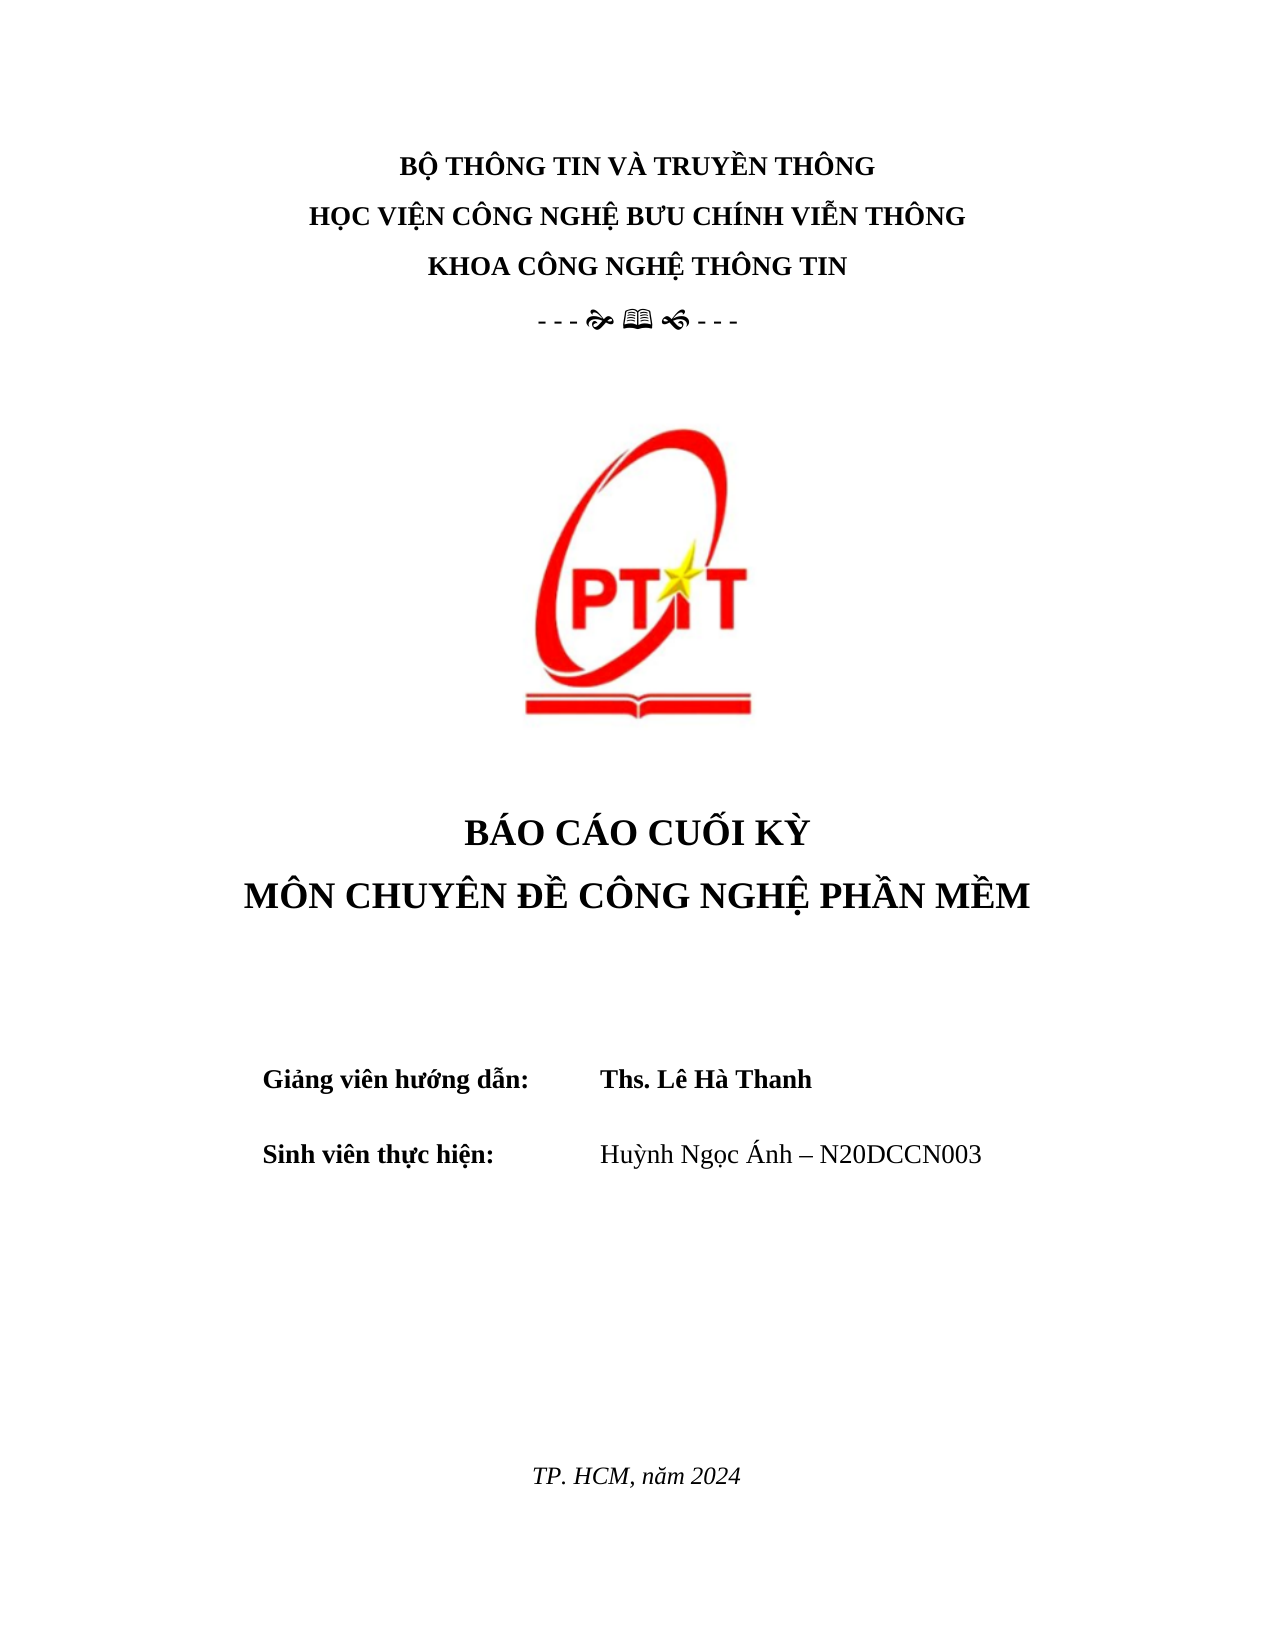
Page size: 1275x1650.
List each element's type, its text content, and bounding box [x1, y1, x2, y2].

text Sinh viên thực hiện: Huỳnh Ngọc Ánh – N20DCCN003 [225, 1138, 1125, 1169]
text HỌC VIỆN CÔNG NGHỆ BƯU CHÍNH VIỄN THÔNG [150, 200, 1125, 231]
text - - - 🙞 🕮 🙜 - - - [150, 301, 1125, 337]
text MÔN CHUYÊN ĐỀ CÔNG NGHỆ PHẦN MỀM [150, 874, 1125, 917]
text TP. HCM, năm 2024 [150, 1461, 1125, 1490]
text BÁO CÁO CUỐI KỲ [150, 811, 1125, 854]
picture [470, 407, 805, 742]
text BỘ THÔNG TIN VÀ TRUYỀN THÔNG [150, 150, 1125, 181]
text KHOA CÔNG NGHỆ THÔNG TIN [150, 250, 1125, 282]
text Giảng viên hướng dẫn: Ths. Lê Hà Thanh [150, 1063, 1125, 1094]
